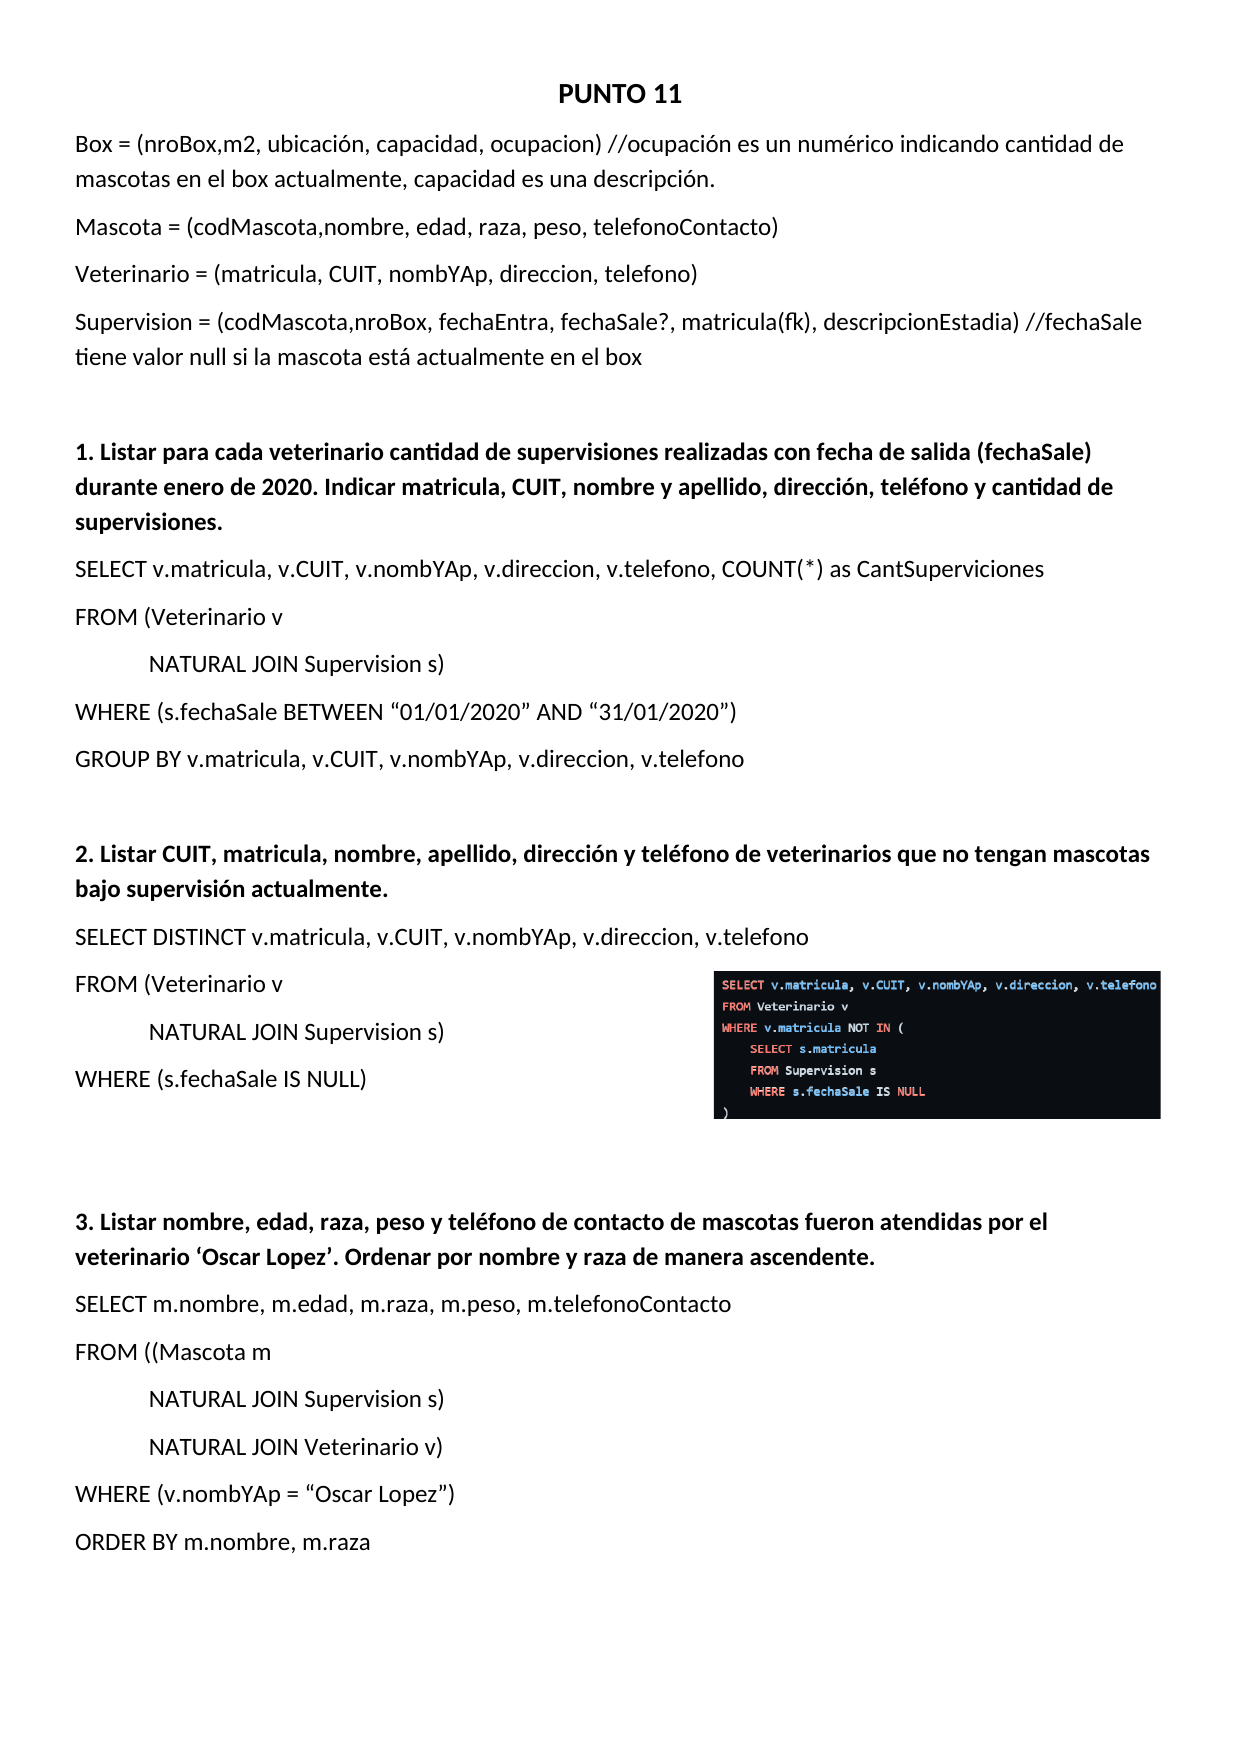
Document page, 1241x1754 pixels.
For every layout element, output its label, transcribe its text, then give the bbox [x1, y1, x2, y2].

picture [713, 971, 1161, 1119]
text SELECT v.matricula, v.CUIT, v.nombYAp, v.direccion, v.telefono, COUNT(*) as CantSuperviciones [75, 553, 1165, 584]
text WHERE (s.fechaSale IS NULL) [75, 1063, 713, 1094]
text 2. Listar CUIT, matricula, nombre, apellido, dirección y teléfono de veterinarios que no tengan mascotas bajo supervisión actualmente. [75, 838, 1165, 904]
text SELECT m.nombre, m.edad, m.raza, m.peso, m.telefonoContacto [75, 1288, 1165, 1319]
text WHERE (s.fechaSale BETWEEN “01/01/2020” AND “31/01/2020”) [75, 696, 1165, 726]
text NATURAL JOIN Supervision s) [75, 648, 1165, 679]
text NATURAL JOIN Supervision s) [75, 1016, 713, 1046]
text NATURAL JOIN Supervision s) [75, 1383, 1165, 1414]
text FROM (Veterinario v [75, 968, 1165, 999]
text Veterinario = (matricula, CUIT, nombYAp, direccion, telefono) [75, 258, 1165, 289]
text GROUP BY v.matricula, v.CUIT, v.nombYAp, v.direccion, v.telefono [75, 743, 1165, 774]
text Supervision = (codMascota,nroBox, fechaEntra, fechaSale?, matricula(fk), descripcionEstadia) //fechaSale tiene valor null si la mascota está actualmente en el box [75, 306, 1165, 371]
text Mascota = (codMascota,nombre, edad, raza, peso, telefonoContacto) [75, 211, 1165, 241]
text Box = (nroBox,m2, ubicación, capacidad, ocupacion) //ocupación es un numérico indicando cantidad de mascotas en el box actualmente, capacidad es una descripción. [75, 128, 1165, 194]
text FROM ((Mascota m [75, 1336, 1165, 1366]
text NATURAL JOIN Veterinario v) [75, 1431, 1165, 1461]
text WHERE (v.nombYAp = “Oscar Lopez”) [75, 1478, 1165, 1509]
text FROM (Veterinario v [75, 601, 1165, 631]
text PUNTO 11 [75, 75, 1165, 111]
text 3. Listar nombre, edad, raza, peso y teléfono de contacto de mascotas fueron atendidas por el veterinario ‘Oscar Lopez’. Ordenar por nombre y raza de manera ascendente. [75, 1206, 1165, 1271]
text SELECT DISTINCT v.matricula, v.CUIT, v.nombYAp, v.direccion, v.telefono [75, 921, 1165, 951]
text ORDER BY m.nombre, m.raza [75, 1526, 1165, 1556]
text 1. Listar para cada veterinario cantidad de supervisiones realizadas con fecha de salida (fechaSale) durante enero de 2020. Indicar matricula, CUIT, nombre y apellido, dirección, teléfono y cantidad de supervisiones. [75, 436, 1165, 536]
